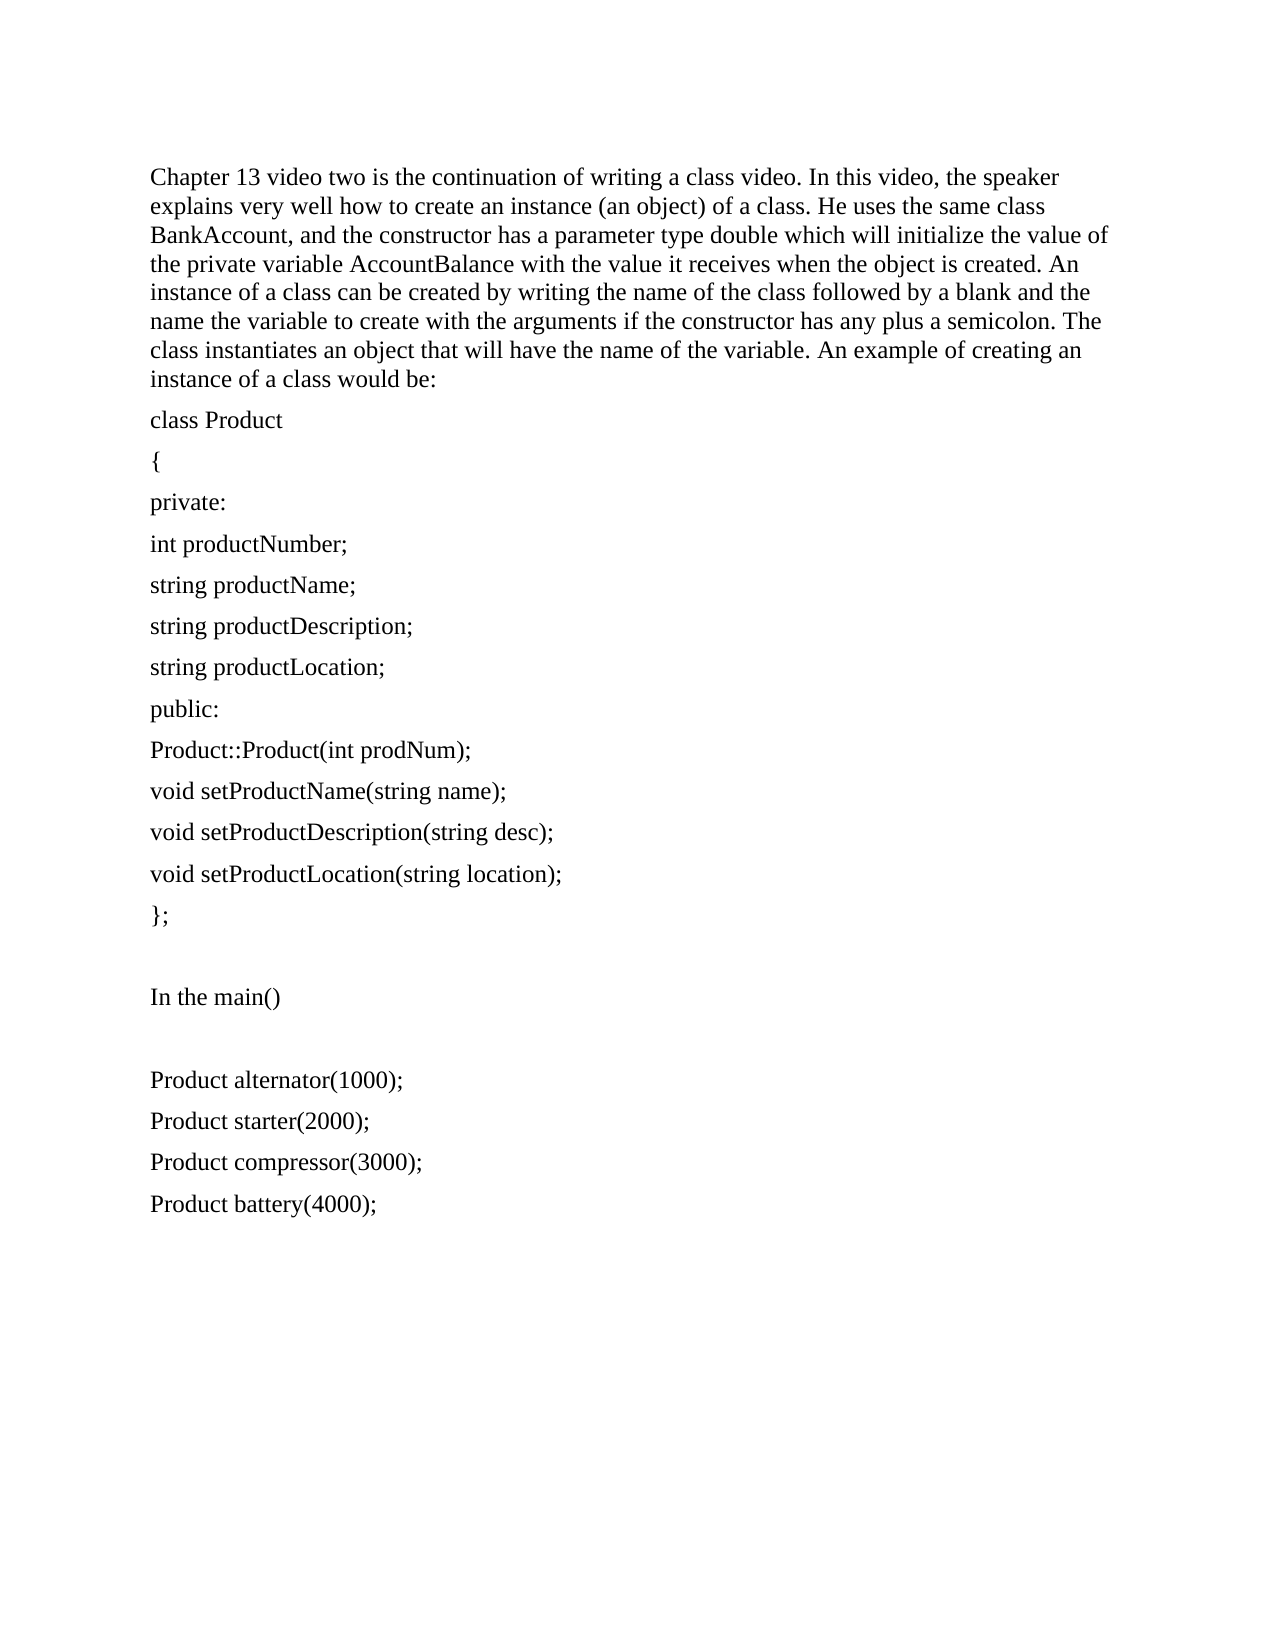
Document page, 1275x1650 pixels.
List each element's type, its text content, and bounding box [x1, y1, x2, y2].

text public: [150, 694, 1125, 722]
text }; [150, 900, 1125, 929]
text Product starter(2000); [150, 1106, 1125, 1135]
text int productNumber; [150, 529, 1125, 557]
text void setProductName(string name); [150, 776, 1125, 805]
text private: [150, 487, 1125, 516]
text string productLocation; [150, 652, 1125, 681]
text void setProductDescription(string desc); [150, 817, 1125, 846]
text string productName; [150, 570, 1125, 599]
text class Product [150, 405, 1125, 434]
text Product compressor(3000); [150, 1147, 1125, 1176]
text string productDescription; [150, 611, 1125, 640]
text void setProductLocation(string location); [150, 859, 1125, 887]
text Product battery(4000); [150, 1189, 1125, 1217]
text Product::Product(int prodNum); [150, 735, 1125, 764]
text Product alternator(1000); [150, 1065, 1125, 1094]
text In the main() [150, 982, 1125, 1011]
text { [150, 446, 1125, 475]
text Chapter 13 video two is the continuation of writing a class video. In this video, the speaker explains very well how to create an instance (an object) of a class. He uses the same class BankAccount, and the constructor has a parameter type double which will initialize the value of the private variable AccountBalance with the value it receives when the object is created. An instance of a class can be created by writing the name of the class followed by a blank and the name the variable to create with the arguments if the constructor has any plus a semicolon. The class instantiates an object that will have the name of the variable. An example of creating an instance of a class would be: [150, 162, 1125, 392]
